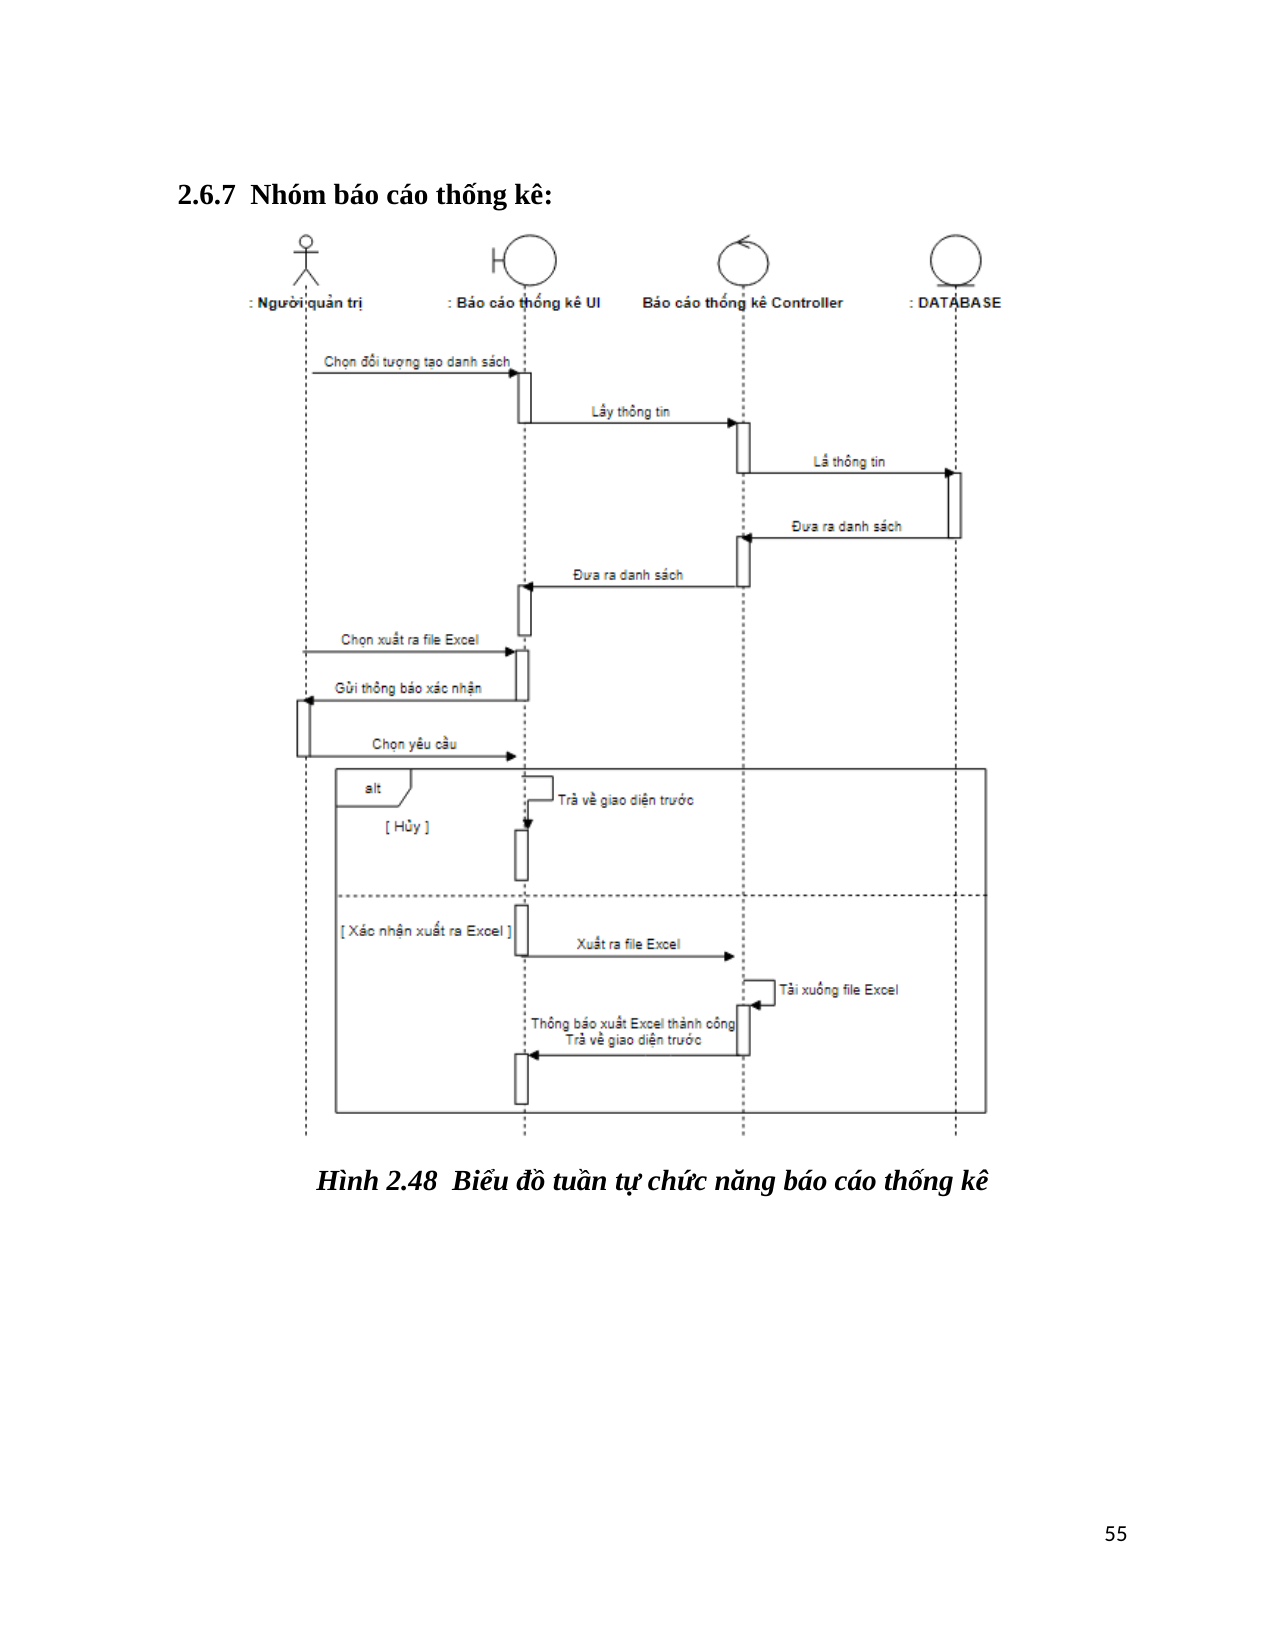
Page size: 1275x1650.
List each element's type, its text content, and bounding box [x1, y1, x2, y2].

subtitle 2.6.7 Nhóm báo cáo thống kê: [177, 177, 1127, 211]
picture [235, 227, 1070, 1139]
text Hình 2.48 Biểu đồ tuần tự chức năng báo cáo thống kê [177, 1163, 1127, 1197]
